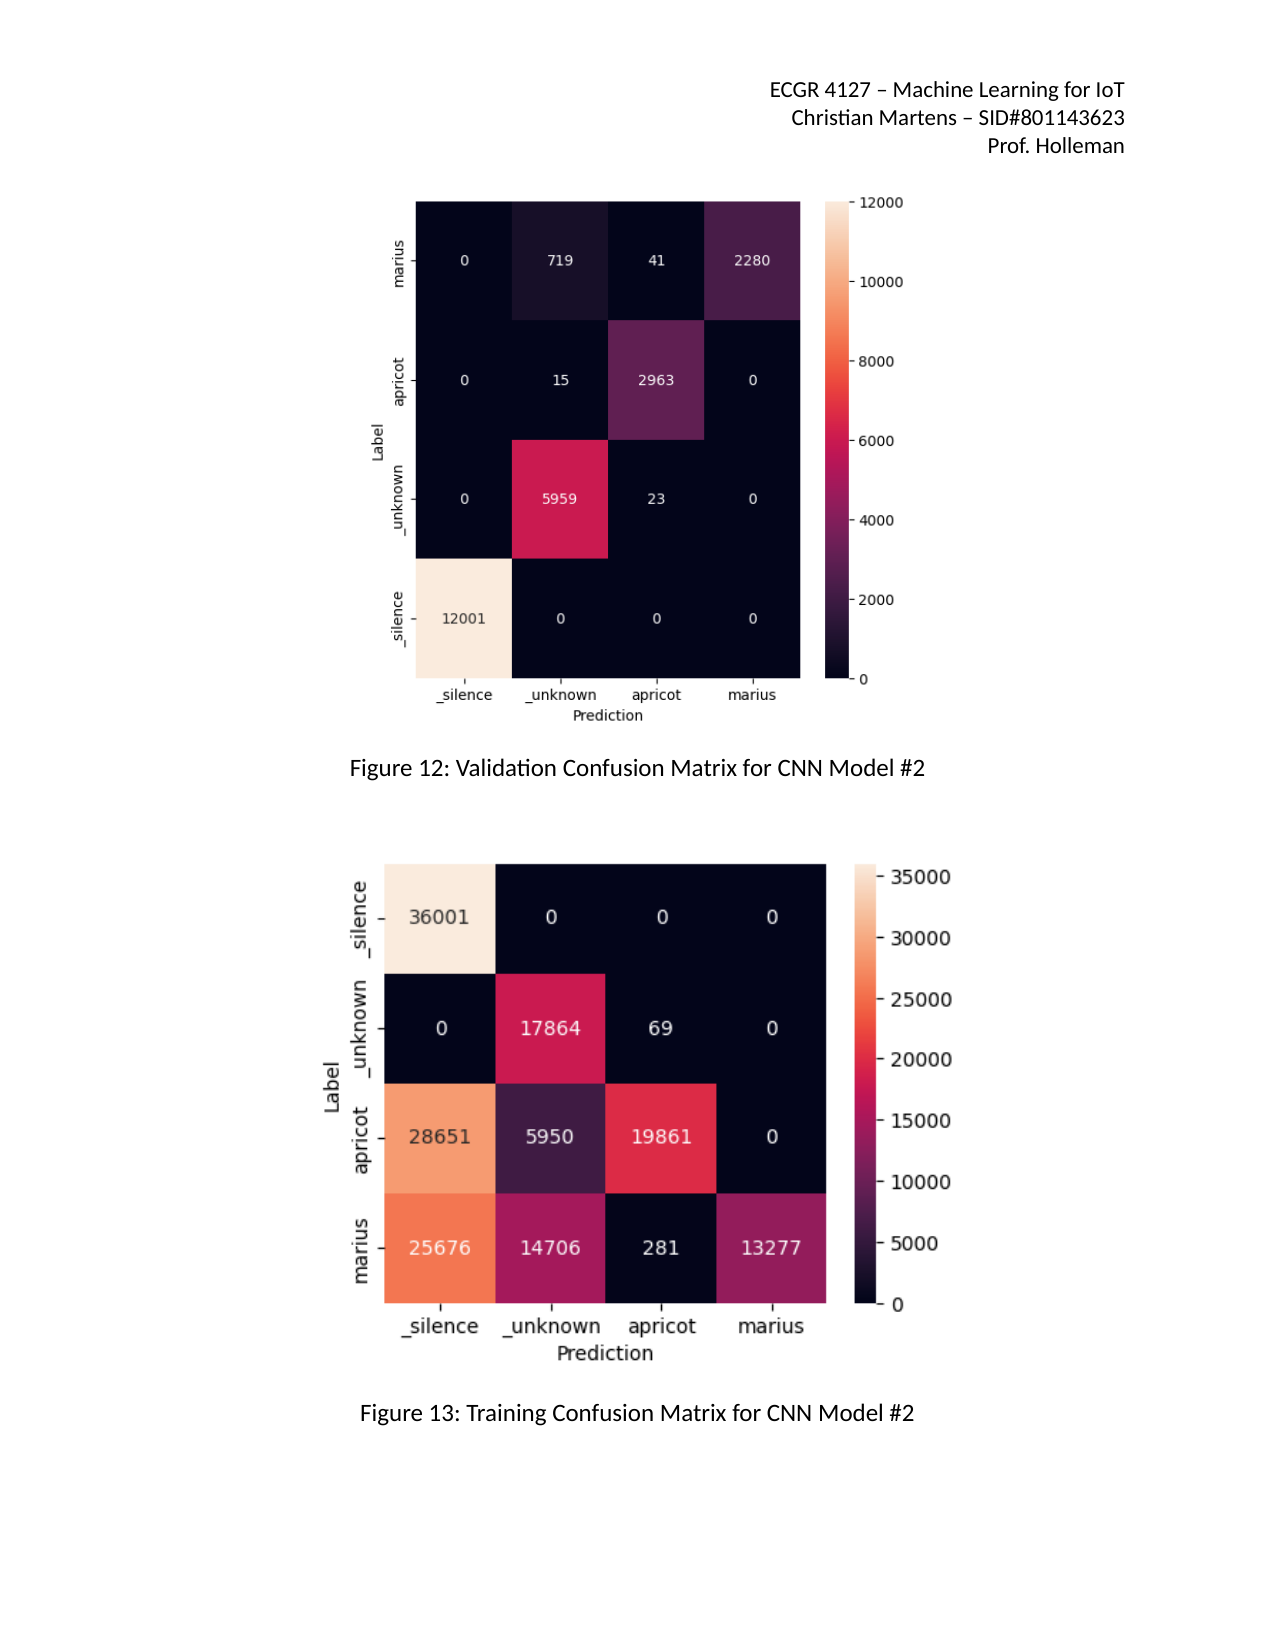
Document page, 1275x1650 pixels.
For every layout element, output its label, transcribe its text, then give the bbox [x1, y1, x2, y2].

text Figure 13: Training Confusion Matrix for CNN Model #2 [150, 1397, 1125, 1428]
picture [309, 851, 966, 1379]
text Figure 12: Validation Confusion Matrix for CNN Model #2 [150, 752, 1125, 782]
picture [362, 187, 913, 733]
